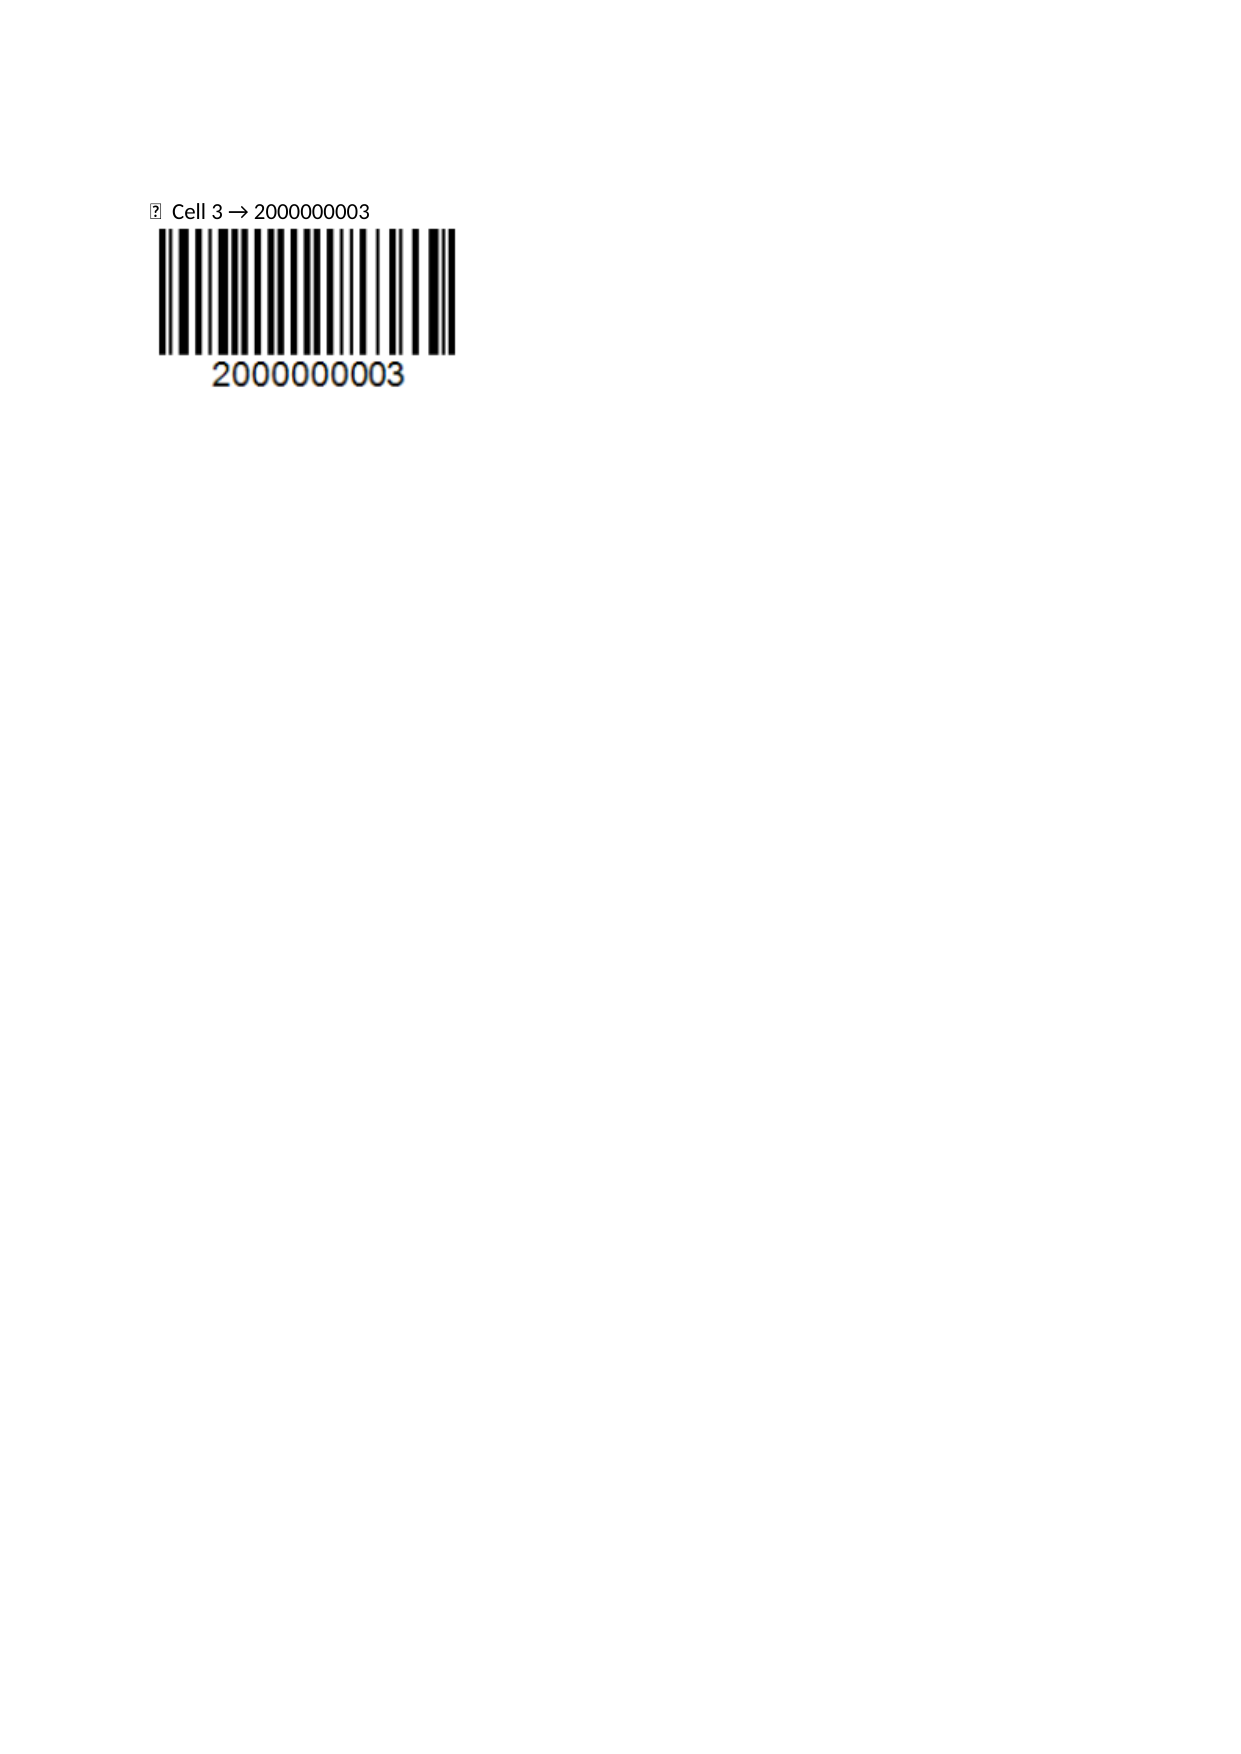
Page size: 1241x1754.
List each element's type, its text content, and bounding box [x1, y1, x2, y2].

picture [150, 227, 460, 406]
